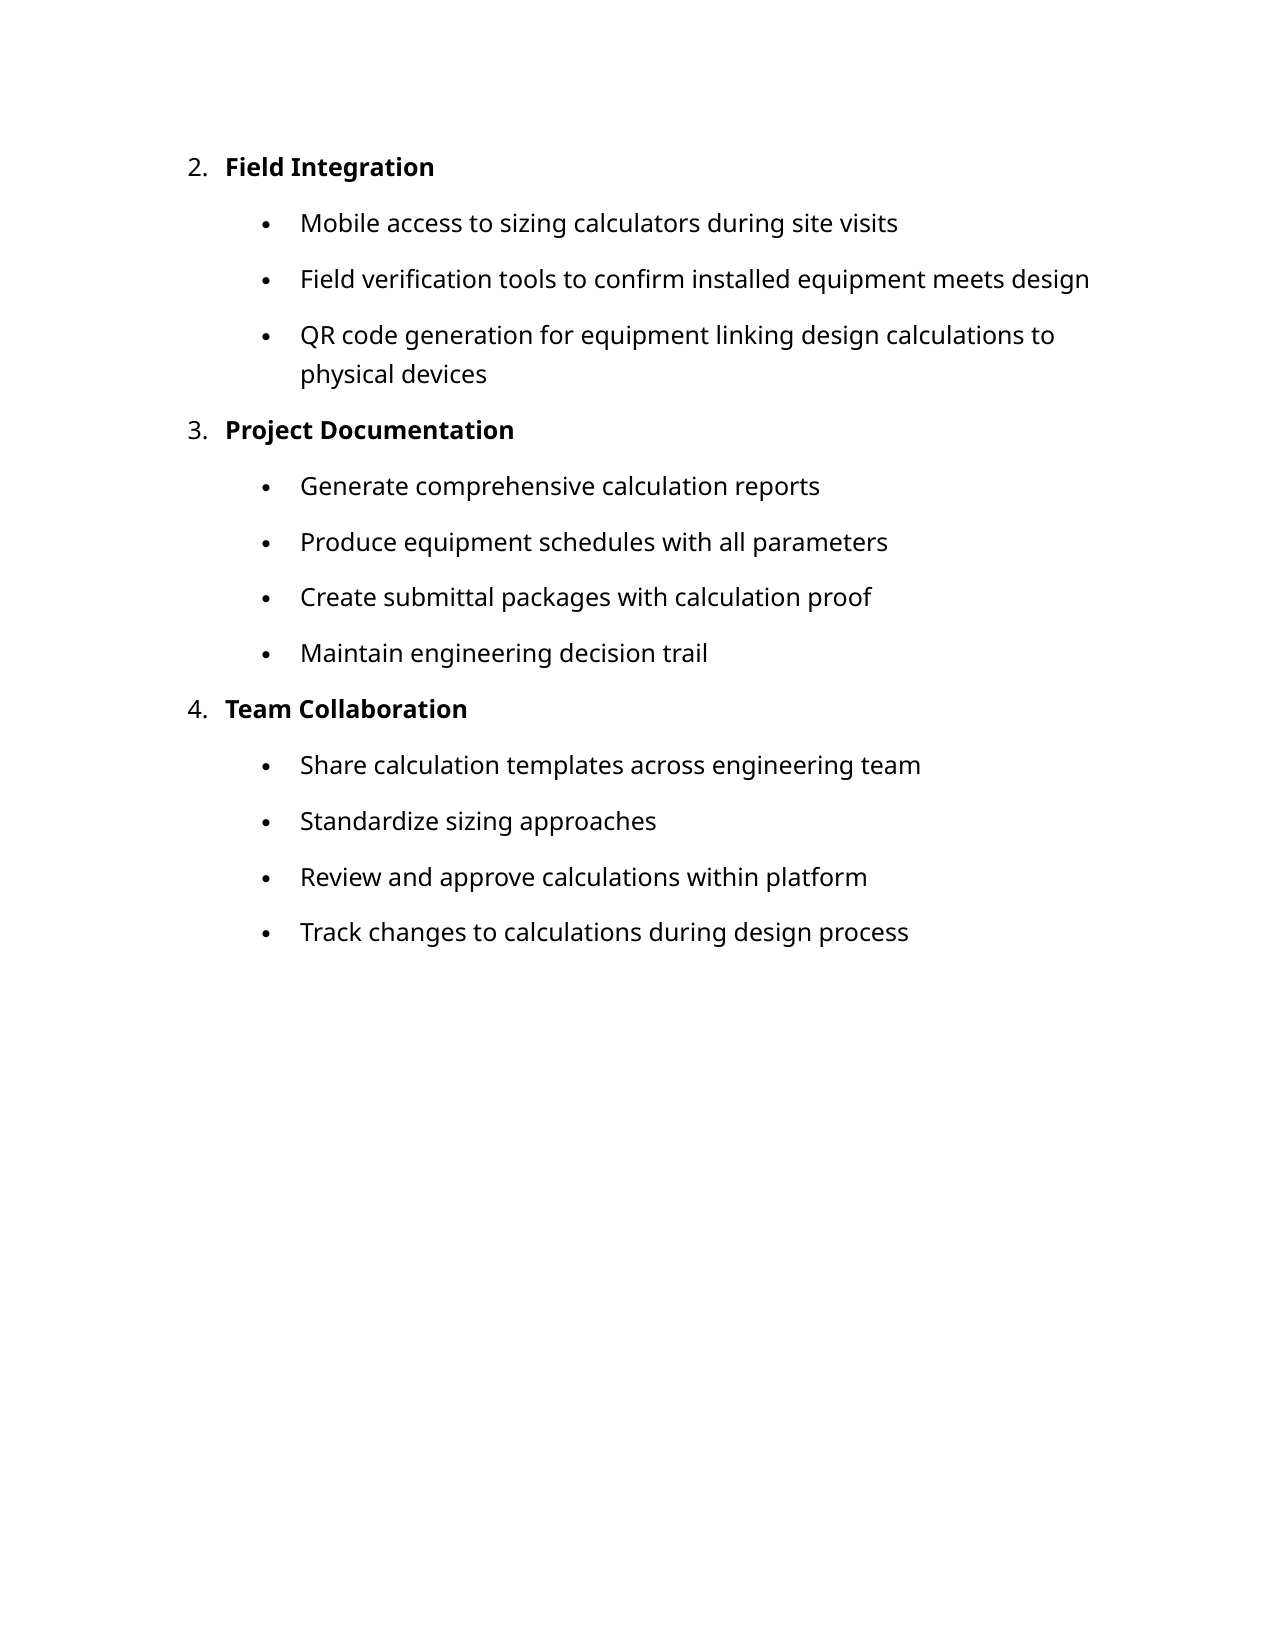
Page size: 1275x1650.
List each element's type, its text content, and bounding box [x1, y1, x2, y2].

list QR code generation for equipment linking design calculations to physical devices [262, 317, 1125, 391]
list Project Documentation [187, 412, 1125, 447]
list Mobile access to sizing calculators during site visits [262, 206, 1125, 240]
list Standardize sizing approaches [262, 803, 1125, 837]
list Produce equipment schedules with all parameters [262, 524, 1125, 558]
list Generate comprehensive calculation reports [262, 468, 1125, 502]
list Review and approve calculations within platform [262, 859, 1125, 893]
list Share calculation templates across engineering team [262, 747, 1125, 782]
list Field verification tools to confirm installed equipment meets design [262, 262, 1125, 296]
list Maintain engineering decision trail [262, 636, 1125, 670]
list Field Integration [187, 150, 1125, 184]
list Team Collaboration [187, 692, 1125, 726]
list Track changes to calculations during design process [262, 915, 1125, 949]
list Create submittal packages with calculation proof [262, 580, 1125, 614]
